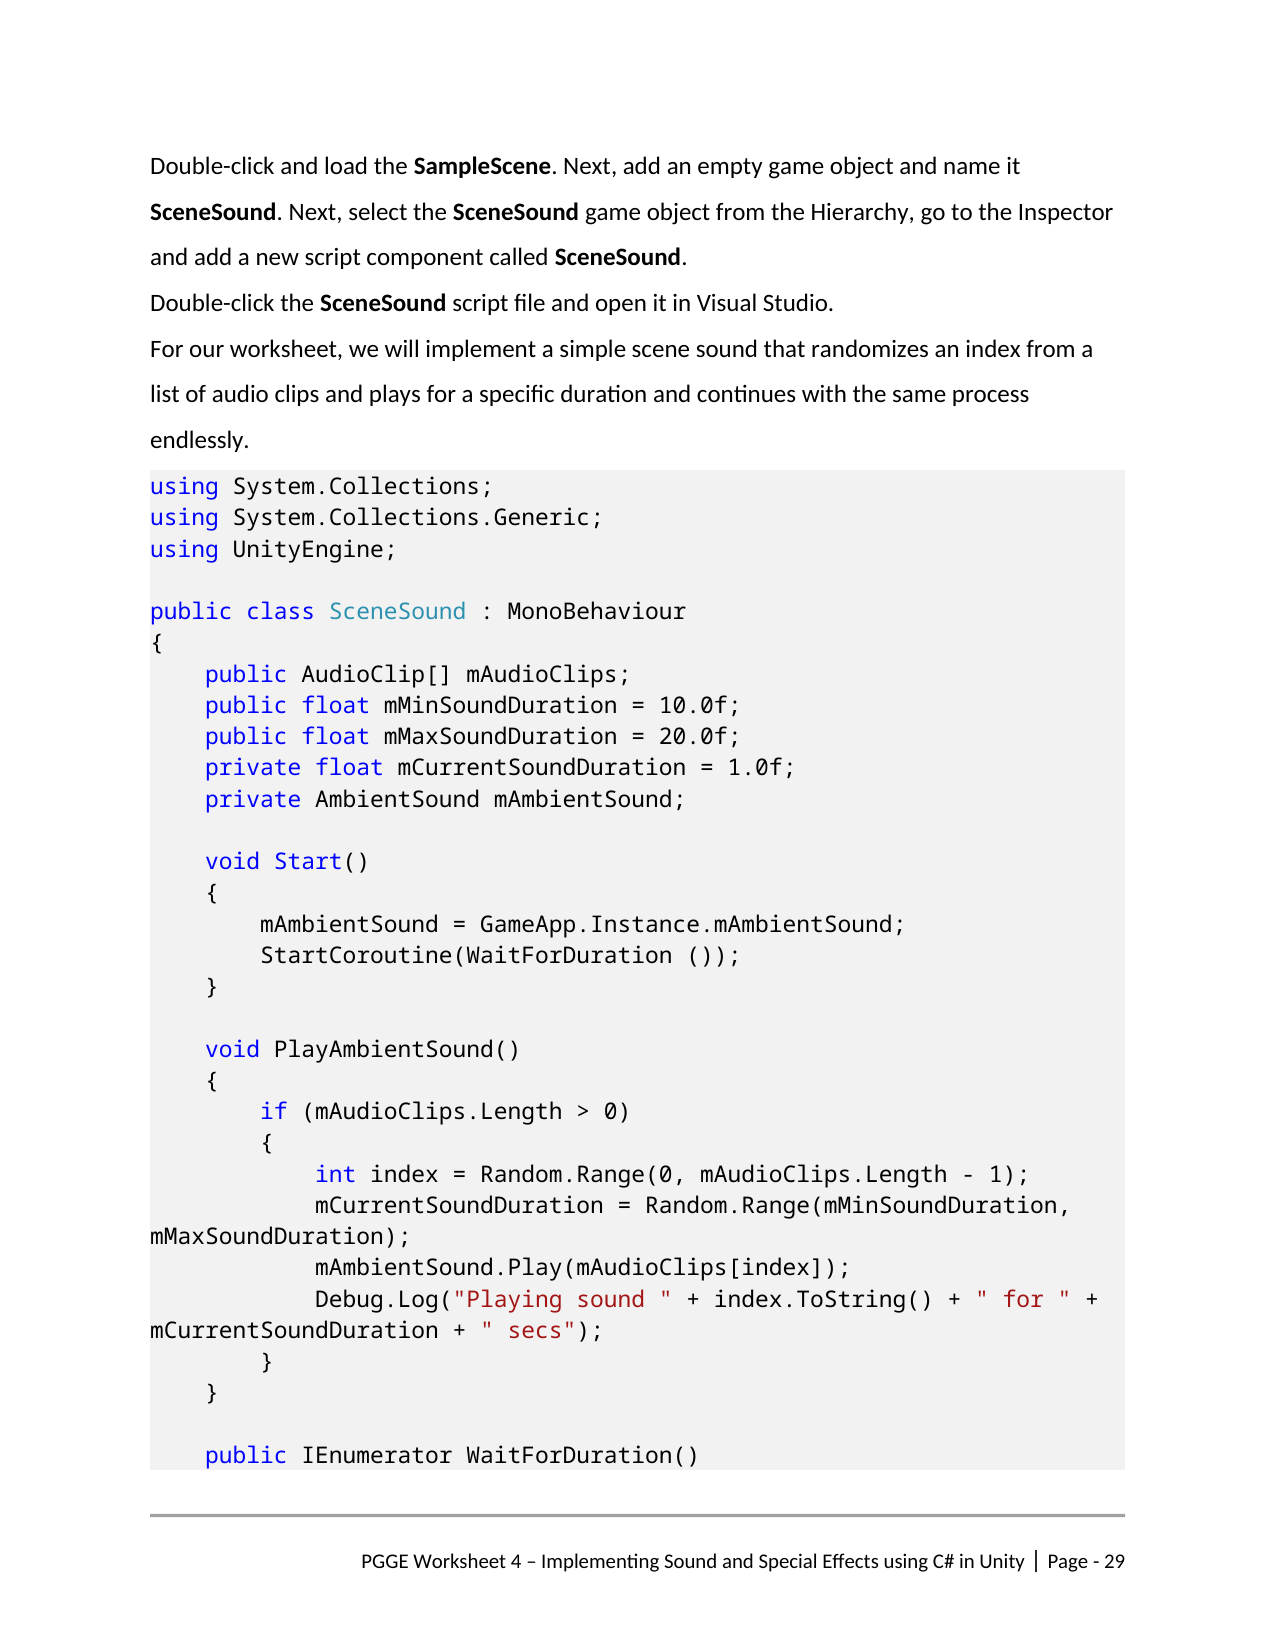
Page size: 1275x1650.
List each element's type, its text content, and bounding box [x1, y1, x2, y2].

text mCurrentSoundDuration = Random.Range(mMinSoundDuration, mMaxSoundDuration); [150, 1189, 1125, 1251]
text } [150, 970, 1125, 1001]
text private AmbientSound mAmbientSound; [150, 783, 1125, 814]
text { [150, 626, 1125, 658]
text public class SceneSound : MonoBehaviour [150, 595, 1125, 626]
text StartCoroutine(WaitForDuration ()); [150, 939, 1125, 970]
text public float mMaxSoundDuration = 20.0f; [150, 720, 1125, 751]
text { [150, 1064, 1125, 1095]
text public float mMinSoundDuration = 10.0f; [150, 689, 1125, 720]
text mAmbientSound = GameApp.Instance.mAmbientSound; [150, 908, 1125, 939]
text Double-click the SceneSound script file and open it in Visual Studio. [150, 287, 1125, 318]
text using System.Collections; [150, 470, 1125, 501]
text using System.Collections.Generic; [150, 501, 1125, 533]
text public AudioClip[] mAudioClips; [150, 658, 1125, 689]
text if (mAudioClips.Length > 0) [150, 1095, 1125, 1126]
text { [150, 1126, 1125, 1158]
text } [150, 1376, 1125, 1408]
text private float mCurrentSoundDuration = 1.0f; [150, 751, 1125, 783]
text void PlayAmbientSound() [150, 1033, 1125, 1064]
text For our worksheet, we will implement a simple scene sound that randomizes an index from a list of audio clips and plays for a specific duration and continues with the same process endlessly. [150, 333, 1125, 455]
text public IEnumerator WaitForDuration() [150, 1439, 1125, 1470]
text using UnityEngine; [150, 533, 1125, 564]
text Debug.Log("Playing sound " + index.ToString() + " for " + mCurrentSoundDuration + " secs"); [150, 1283, 1125, 1345]
text Double-click and load the SampleScene. Next, add an empty game object and name it SceneSound. Next, select the SceneSound game object from the Hierarchy, go to the Inspector and add a new script component called SceneSound. [150, 150, 1125, 272]
text mAmbientSound.Play(mAudioClips[index]); [150, 1251, 1125, 1283]
text int index = Random.Range(0, mAudioClips.Length - 1); [150, 1158, 1125, 1189]
text { [150, 876, 1125, 908]
text } [150, 1345, 1125, 1376]
text void Start() [150, 845, 1125, 876]
